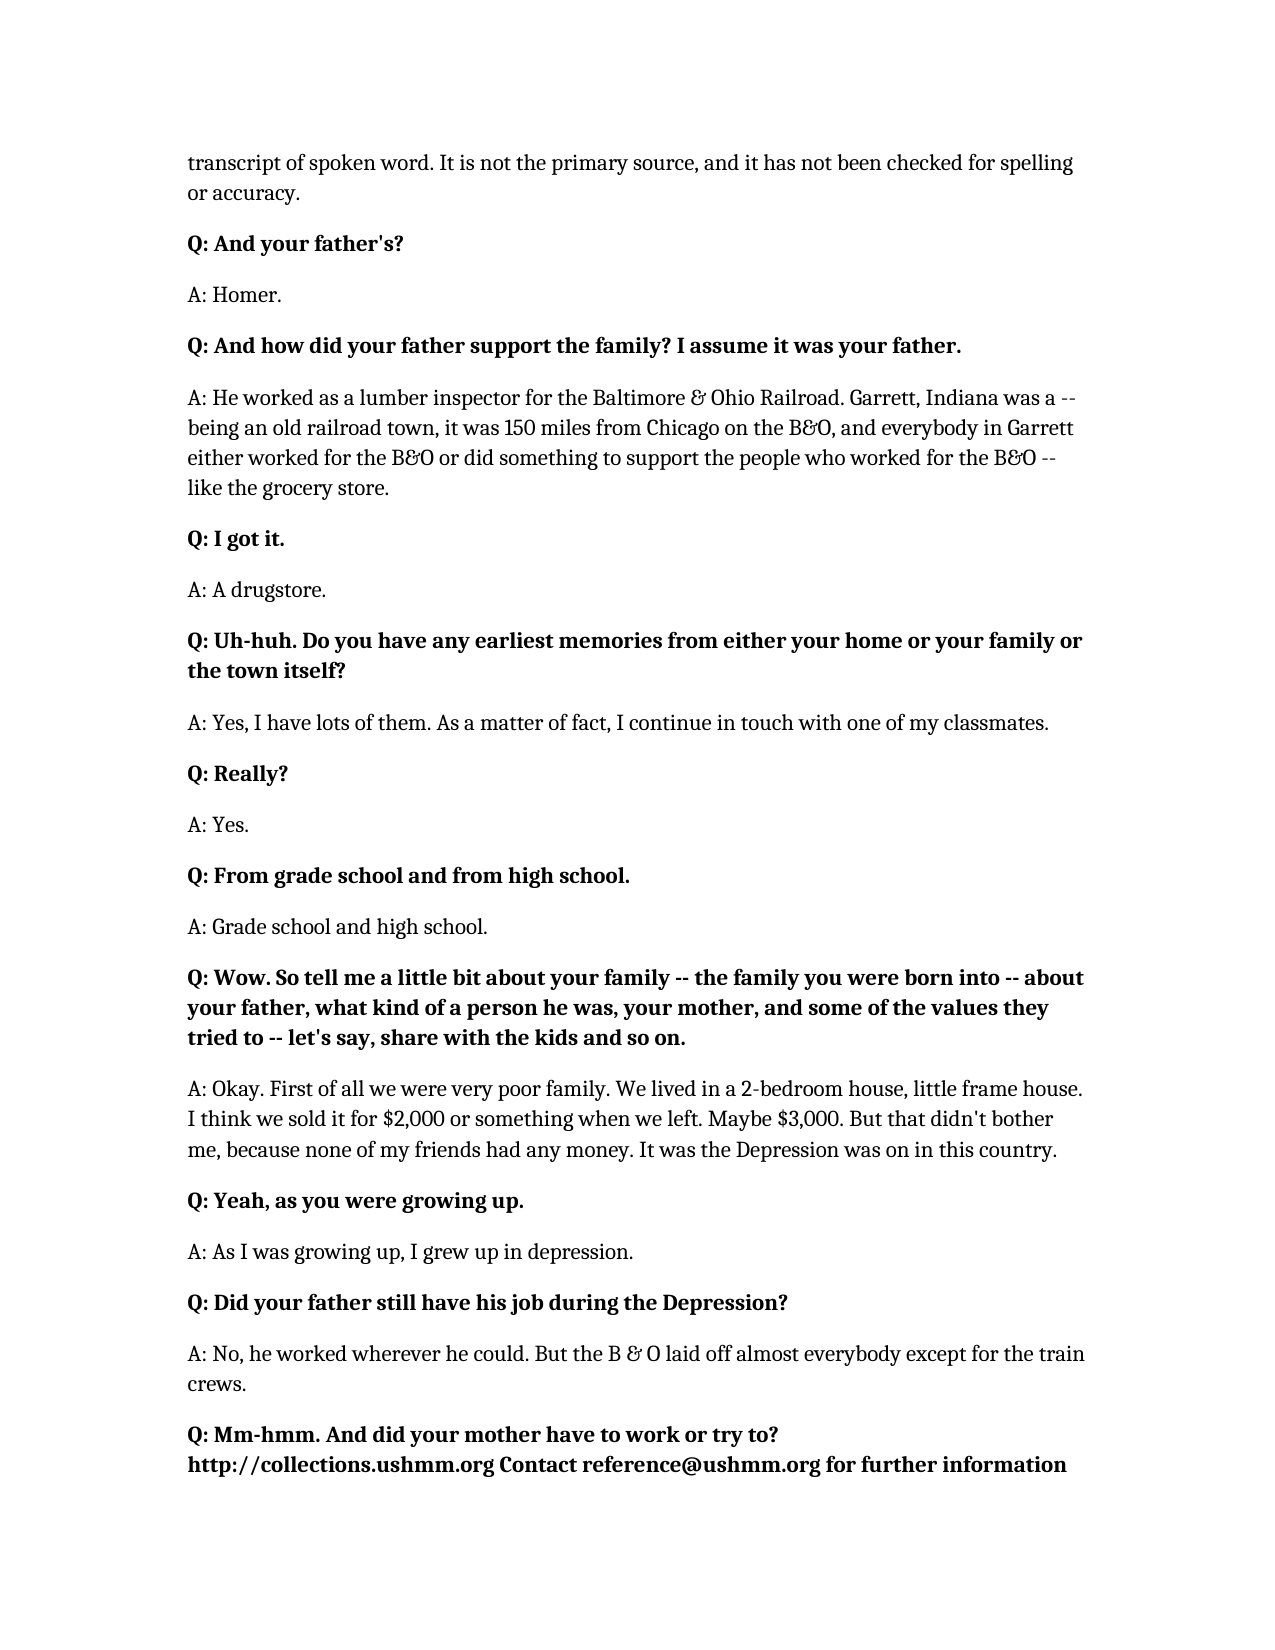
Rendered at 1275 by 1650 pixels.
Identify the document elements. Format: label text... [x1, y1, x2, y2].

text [187, 150, 1087, 207]
text A: As I was growing up, I grew up in depression. [187, 1238, 1087, 1265]
text A: Grade school and high school. [187, 913, 1087, 940]
text A: He worked as a lumber inspector for the Baltimore & Ohio Railroad. Garrett, Indiana was a -- being an old railroad town, it was 150 miles from Chicago on the B&O, and everybody in Garrett either worked for the B&O or did something to support the people who worked for the B&O -- like the grocery store. [187, 384, 1087, 501]
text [187, 1422, 1087, 1478]
text Q: Did your father still have his job during the Depression? [187, 1289, 1087, 1316]
text A: A drugstore. [187, 577, 1087, 603]
text Q: And your father's? [187, 231, 1087, 258]
text A: Yes. [187, 811, 1087, 838]
text Q: And how did your father support the family? I assume it was your father. [187, 333, 1087, 360]
text A: No, he worked wherever he could. But the B & O laid off almost everybody except for the train crews. [187, 1341, 1087, 1397]
text A: Okay. First of all we were very poor family. We lived in a 2-bedroom house, little frame house. I think we sold it for $2,000 or something when we left. Maybe $3,000. But that didn't bother me, because none of my friends had any money. It was the Depression was on in this country. [187, 1076, 1087, 1163]
text A: Yes, I have lots of them. As a matter of fact, I continue in touch with one of my classmates. [187, 709, 1087, 736]
text Q: Uh-huh. Do you have any earliest memories from either your home or your family or the town itself? [187, 628, 1087, 685]
text Q: Wow. So tell me a little bit about your family -- the family you were born into -- about your father, what kind of a person he was, your mother, and some of the values they tried to -- let's say, share with the kids and so on. [187, 964, 1087, 1051]
text Q: Really? [187, 760, 1087, 787]
text Q: Yeah, as you were growing up. [187, 1187, 1087, 1214]
text A: Homer. [187, 282, 1087, 309]
text Q: I got it. [187, 526, 1087, 552]
text Q: From grade school and from high school. [187, 862, 1087, 889]
